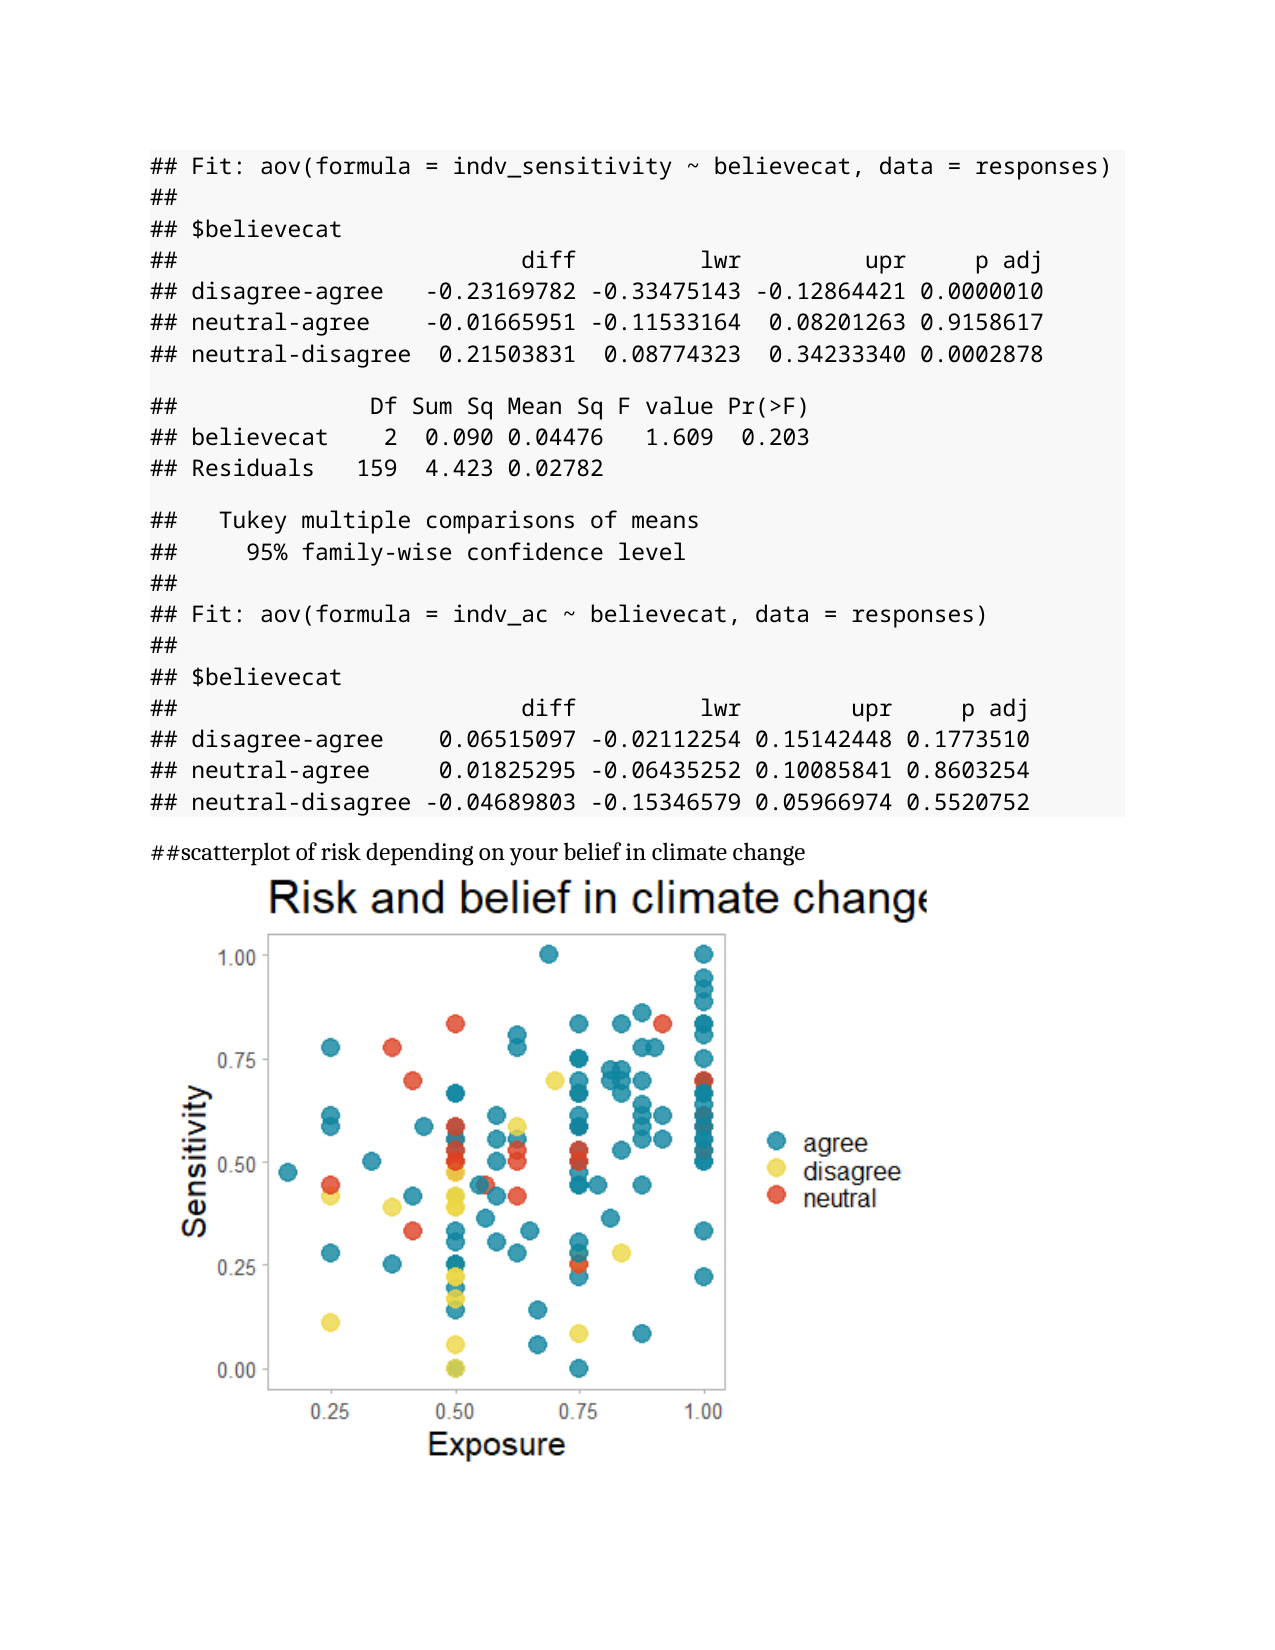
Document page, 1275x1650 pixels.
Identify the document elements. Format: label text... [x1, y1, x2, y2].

picture [168, 866, 927, 1473]
text ## Tukey multiple comparisons of means ## 95% family-wise confidence level ## ## Fit: aov(formula = indv_ac ~ believecat, data = responses) ## ## $believecat ## diff lwr upr p adj ## disagree-agree 0.06515097 -0.02112254 0.15142448 0.1773510 ## neutral-agree 0.01825295 -0.06435252 0.10085841 0.8603254 ## neutral-disagree -0.04689803 -0.15346579 0.05966974 0.5520752 [150, 504, 1125, 817]
text ## Df Sum Sq Mean Sq F value Pr(>F) ## believecat 2 0.090 0.04476 1.609 0.203 ## Residuals 159 4.423 0.02782 [150, 389, 1125, 483]
